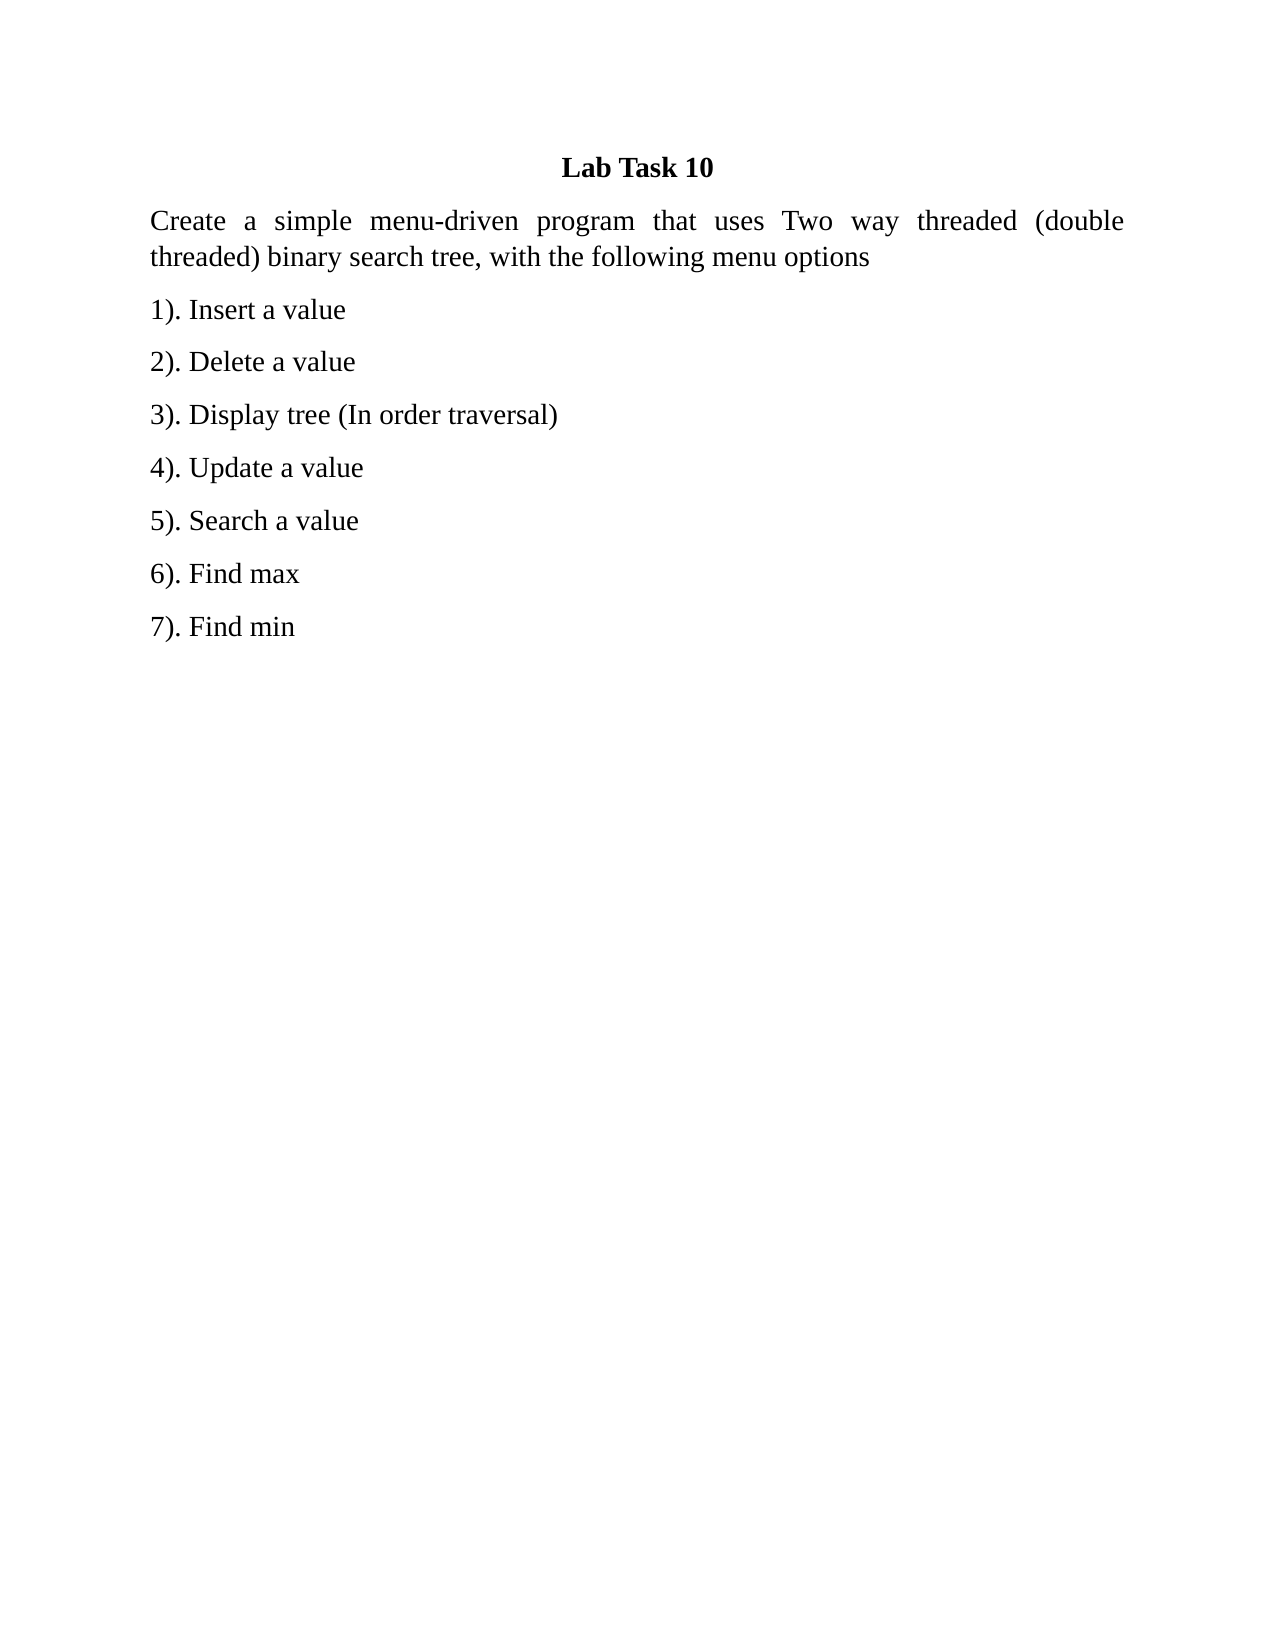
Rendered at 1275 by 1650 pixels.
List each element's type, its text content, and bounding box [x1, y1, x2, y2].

text 4). Update a value [150, 450, 1125, 484]
text 5). Search a value [150, 503, 1125, 537]
text 7). Find min [150, 609, 1125, 642]
text 2). Delete a value [150, 344, 1125, 378]
text 6). Find max [150, 556, 1125, 589]
text Create a simple menu-driven program that uses Two way threaded (double threaded) binary search tree, with the following menu options [150, 203, 1125, 272]
text 1). Insert a value [150, 292, 1125, 325]
text Lab Task 10 [150, 150, 1125, 183]
text 3). Display tree (In order traversal) [150, 397, 1125, 431]
